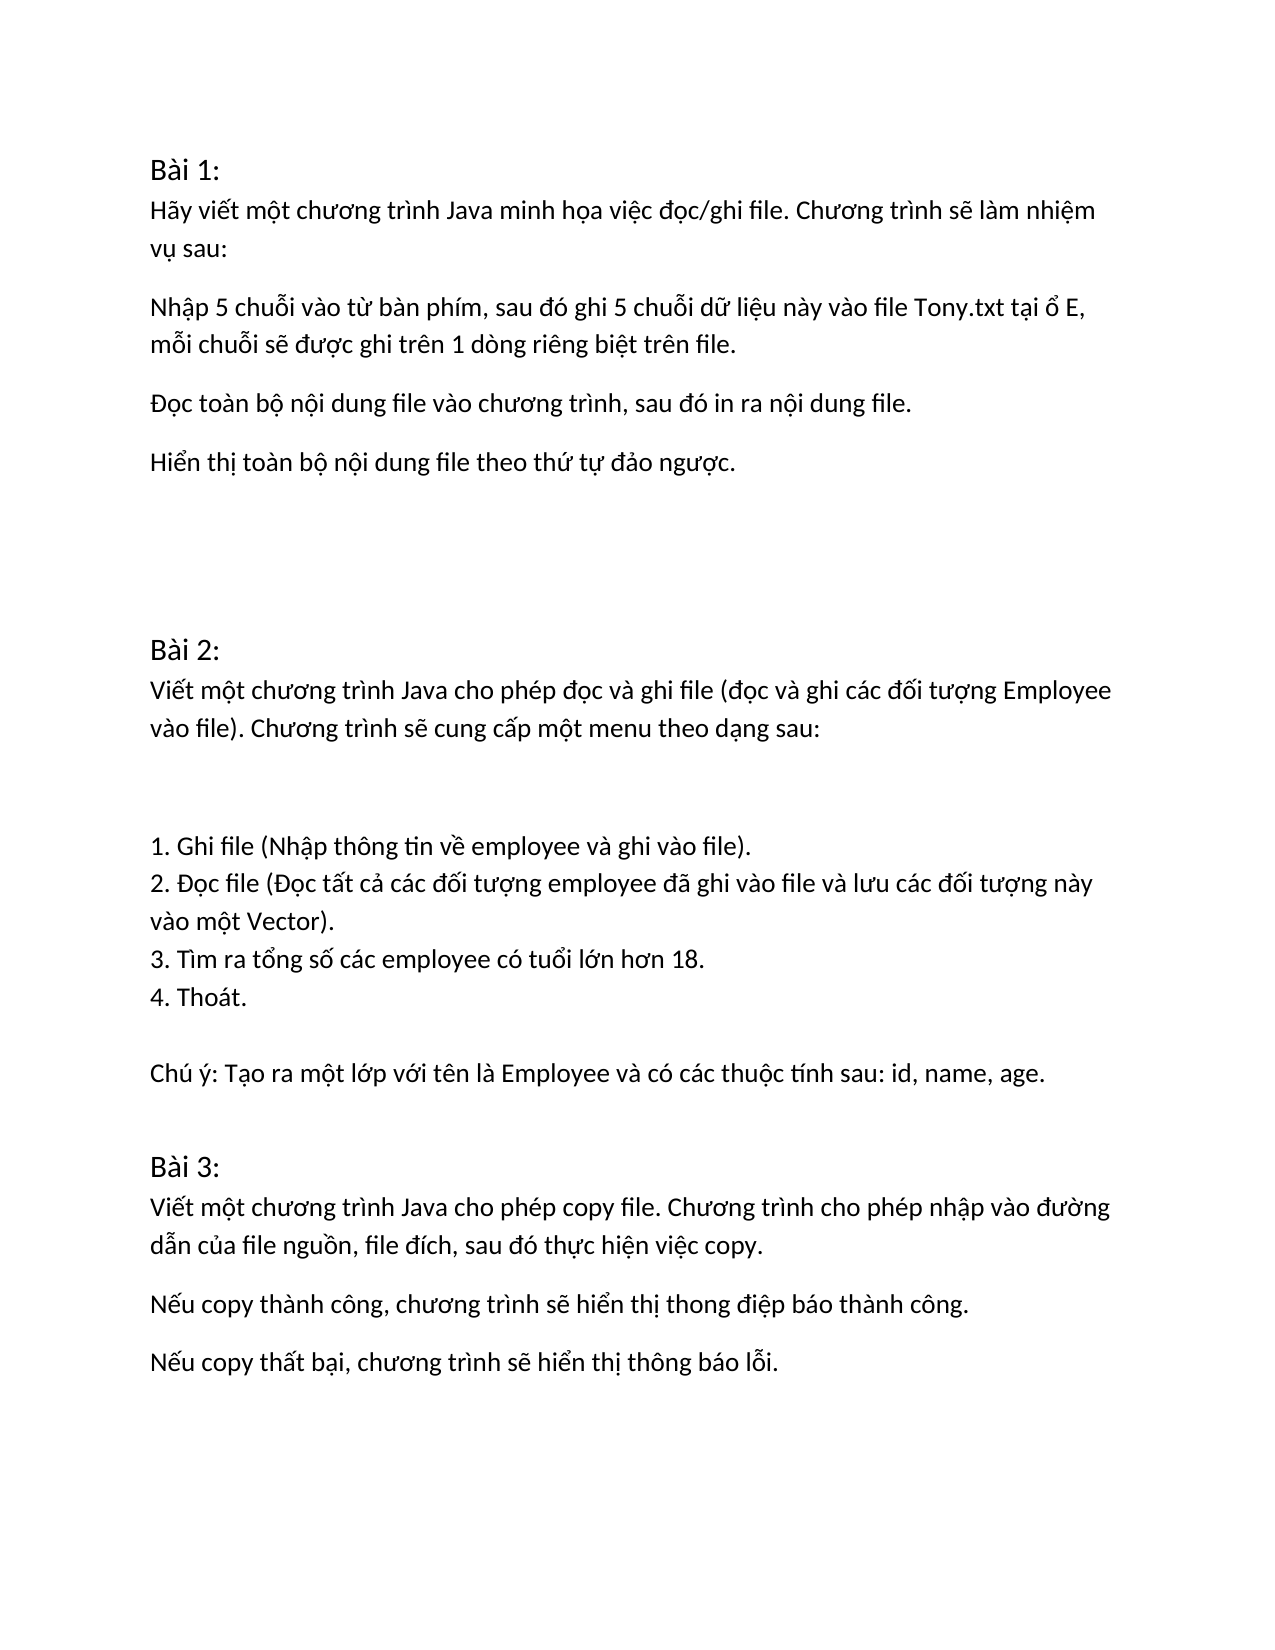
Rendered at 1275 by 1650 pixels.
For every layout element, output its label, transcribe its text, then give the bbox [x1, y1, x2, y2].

text Bài 1: Hãy viết một chương trình Java minh họa việc đọc/ghi file. Chương trình sẽ làm nhiệm vụ sau: [150, 150, 1125, 264]
text Nếu copy thất bại, chương trình sẽ hiển thị thông báo lỗi. [150, 1346, 1125, 1378]
text Đọc toàn bộ nội dung file vào chương trình, sau đó in ra nội dung file. [150, 386, 1125, 419]
text Hiển thị toàn bộ nội dung file theo thứ tự đảo ngược. [150, 445, 1125, 478]
text 1. Ghi file (Nhập thông tin về employee và ghi vào file). 2. Đọc file (Đọc tất cả các đối tượng employee đã ghi vào file và lưu các đối tượng này vào một Vector). 3. Tìm ra tổng số các employee có tuổi lớn hơn 18. 4. Thoát. Chú ý: Tạo ra một lớp với tên là Employee và có các thuộc tính sau: id, name, age. [150, 829, 1125, 1122]
text Bài 2: Viết một chương trình Java cho phép đọc và ghi file (đọc và ghi các đối tượng Employee vào file). Chương trình sẽ cung cấp một menu theo dạng sau: [150, 630, 1125, 744]
text Nếu copy thành công, chương trình sẽ hiển thị thong điệp báo thành công. [150, 1287, 1125, 1320]
text Nhập 5 chuỗi vào từ bàn phím, sau đó ghi 5 chuỗi dữ liệu này vào file Tony.txt tại ổ E, mỗi chuỗi sẽ được ghi trên 1 dòng riêng biệt trên file. [150, 290, 1125, 361]
text Bài 3: Viết một chương trình Java cho phép copy file. Chương trình cho phép nhập vào đường dẫn của file nguồn, file đích, sau đó thực hiện việc copy. [150, 1147, 1125, 1261]
